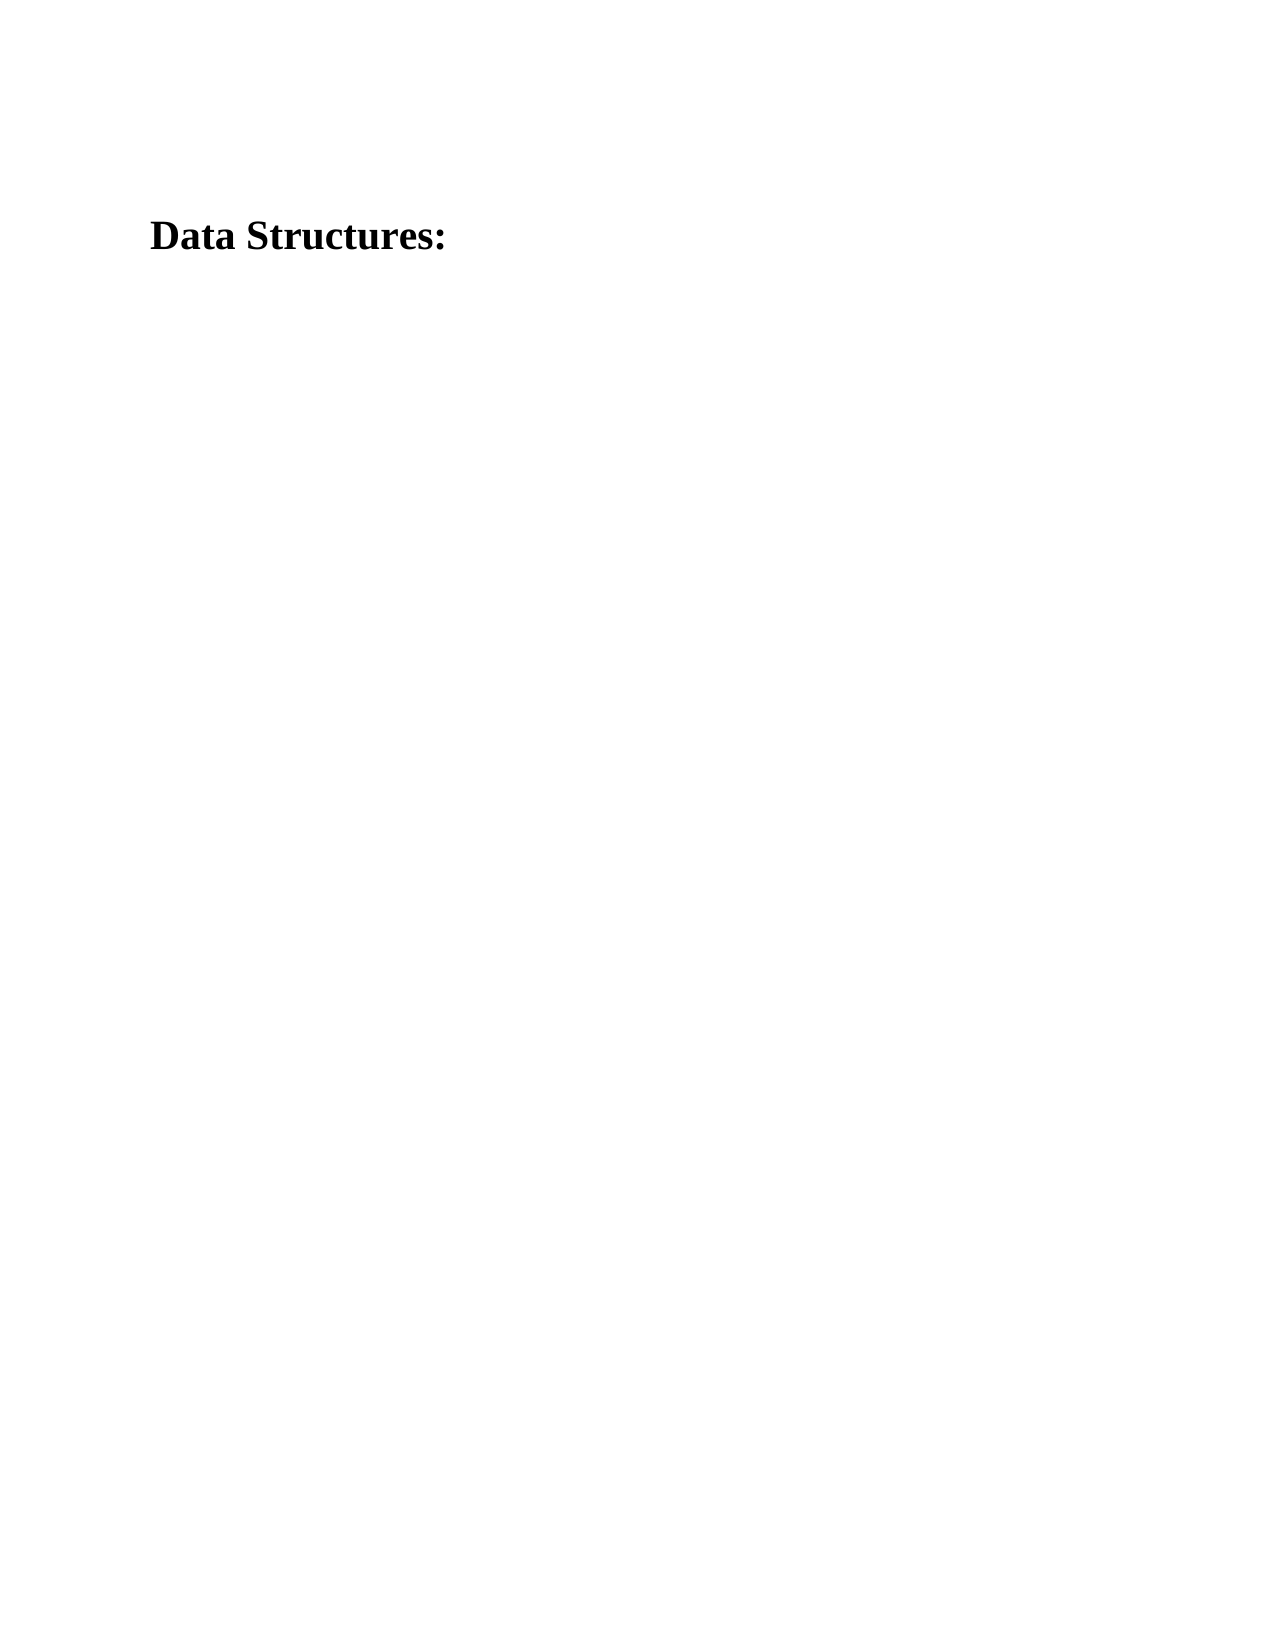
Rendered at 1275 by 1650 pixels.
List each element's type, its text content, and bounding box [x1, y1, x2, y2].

text Data Structures: [150, 210, 1125, 258]
